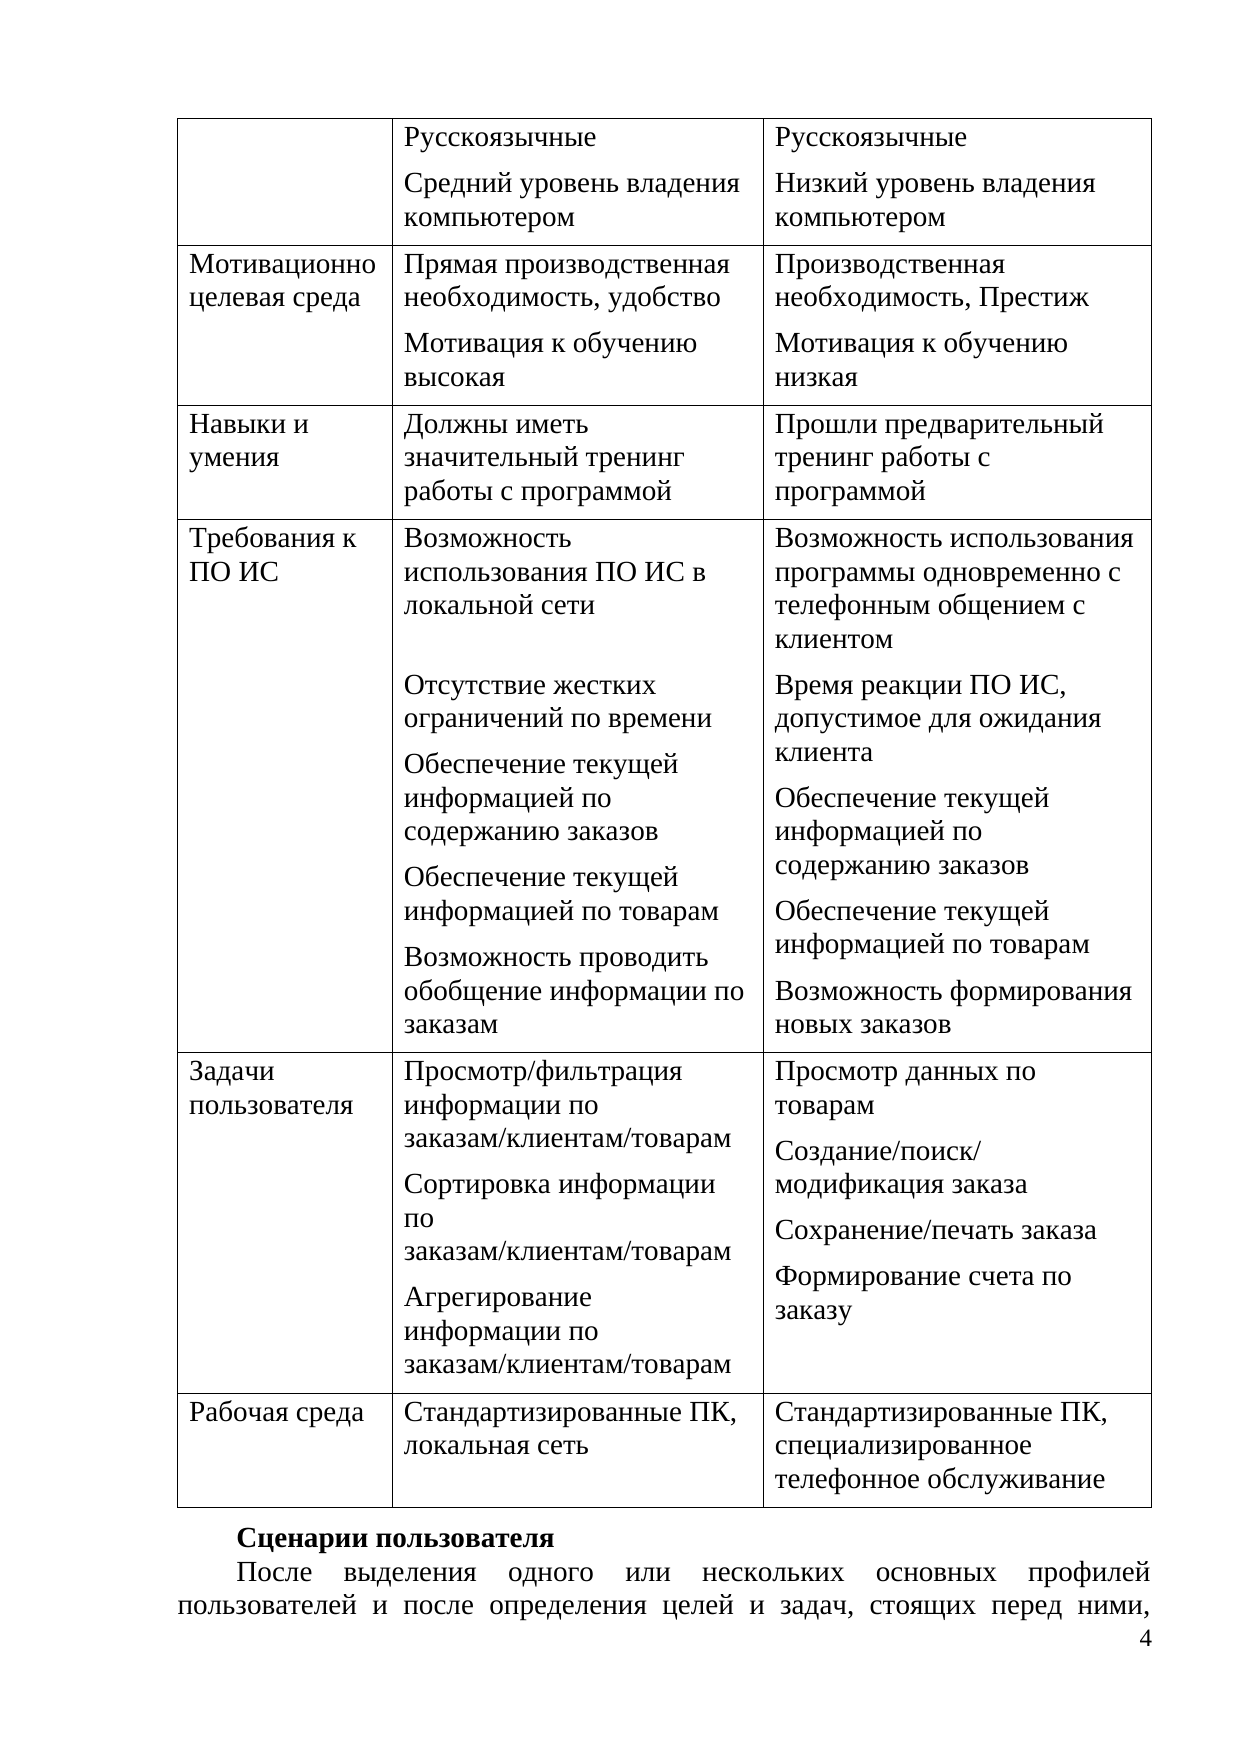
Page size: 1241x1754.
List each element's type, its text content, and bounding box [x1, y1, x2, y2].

table_cell Навыки и умения [178, 406, 392, 519]
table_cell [764, 119, 1151, 245]
table_cell Производственная необходимость, Престиж Мотивация к обучению низкая [764, 246, 1151, 405]
table_cell Требования к ПО ИС [178, 520, 392, 1052]
table_cell Стандартизированные ПК, локальная сеть [393, 1394, 763, 1507]
table_cell Прямая производственная необходимость, удобство Мотивация к обучению высокая [393, 246, 763, 405]
table_cell Прошли предварительный тренинг работы с программой [764, 406, 1151, 519]
text Сценарии пользователя [177, 1520, 1152, 1554]
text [177, 1554, 1152, 1621]
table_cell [393, 119, 763, 245]
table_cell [178, 119, 392, 245]
table_cell Возможность использования программы одновременно с телефонным общением с клиентом Время реакции ПО ИС, допустимое для ожидания клиента Обеспечение текущей информацией по содержанию заказов Обеспечение текущей информацией по товарам Возможность формирования новых заказов [764, 520, 1151, 1052]
table_cell Рабочая среда [178, 1394, 392, 1507]
table_cell Задачи пользователя [178, 1053, 392, 1393]
table_cell Стандартизированные ПК, специализированное телефонное обслуживание [764, 1394, 1151, 1507]
table_cell Должны иметь значительный тренинг работы с программой [393, 406, 763, 519]
table_cell Просмотр данных по товарам Создание/поиск/модификация заказа Сохранение/печать заказа Формирование счета по заказу [764, 1053, 1151, 1393]
table_cell Просмотр/фильтрация информации по заказам/клиентам/товарам Сортировка информации по заказам/клиентам/товарам Агрегирование информации по заказам/клиентам/товарам [393, 1053, 763, 1393]
table_cell Мотивационно целевая среда [178, 246, 392, 405]
table_cell Возможность использования ПО ИС в локальной сети Отсутствие жестких ограничений по времени Обеспечение текущей информацией по содержанию заказов Обеспечение текущей информацией по товарам Возможность проводить обобщение информации по заказам [393, 520, 763, 1052]
